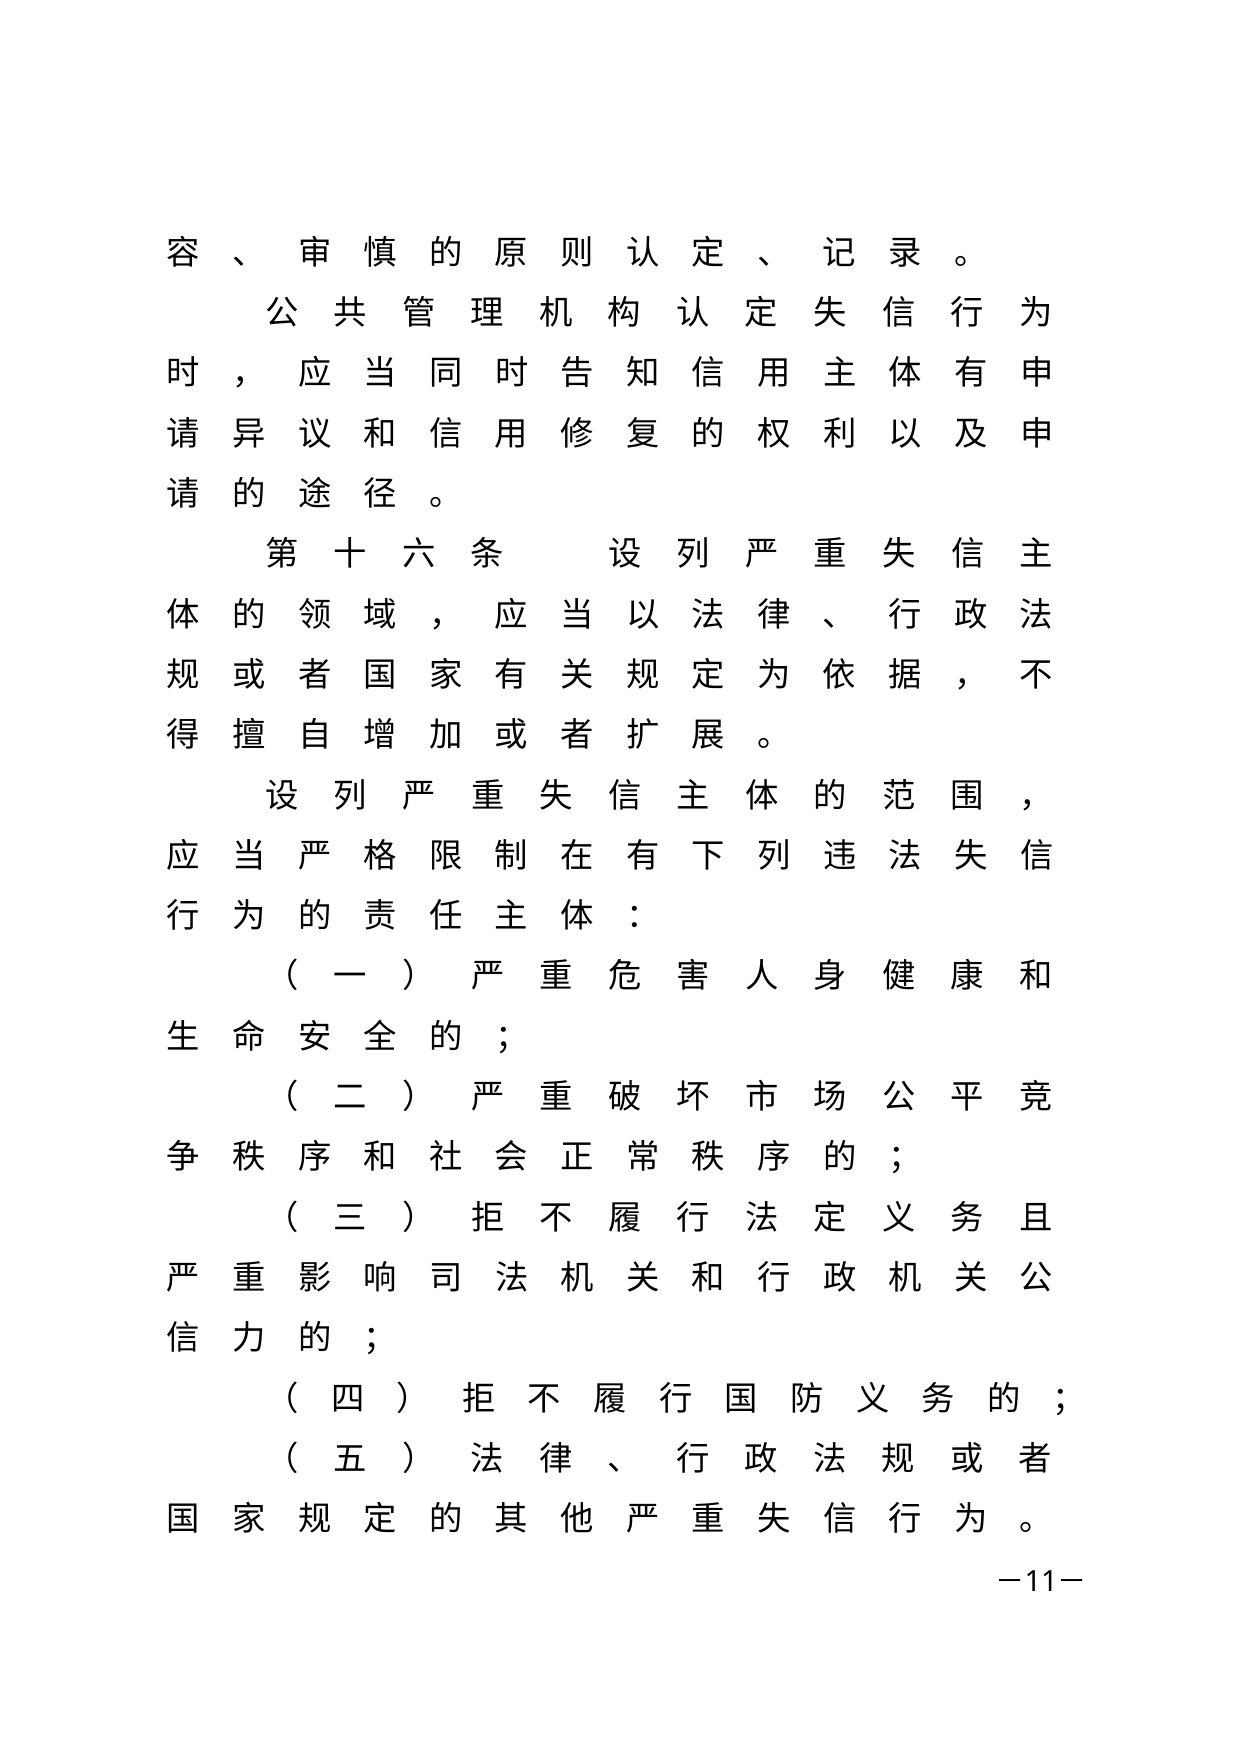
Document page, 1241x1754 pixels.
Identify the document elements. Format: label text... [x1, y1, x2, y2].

text 对受自然灾害或者疫情等不可抗力影响导致的不能履行义务的行为以及非主观故意、情节轻微的违法违约行为，应当遵循宽容、审慎的原则认定、记录。 [167, 219, 1085, 280]
text （三）拒不履行法定义务且严重影响司法机关和行政机关公信力的； [167, 1184, 1085, 1365]
text 第十六条 设列严重失信主体的领域，应当以法律、行政法规或者国家有关规定为依据，不得擅自增加或者扩展。 [167, 521, 1085, 762]
text （一）严重危害人身健康和生命安全的； [167, 943, 1085, 1064]
text 公共管理机构认定失信行为时，应当同时告知信用主体有申请异议和信用修复的权利以及申请的途径。 [167, 280, 1085, 521]
text （四）拒不履行国防义务的； [167, 1365, 1085, 1426]
text 设列严重失信主体的范围，应当严格限制在有下列违法失信行为的责任主体： [167, 762, 1085, 943]
text （五）法律、行政法规或者国家规定的其他严重失信行为。 [167, 1426, 1085, 1546]
text （二）严重破坏市场公平竞争秩序和社会正常秩序的； [167, 1064, 1085, 1184]
